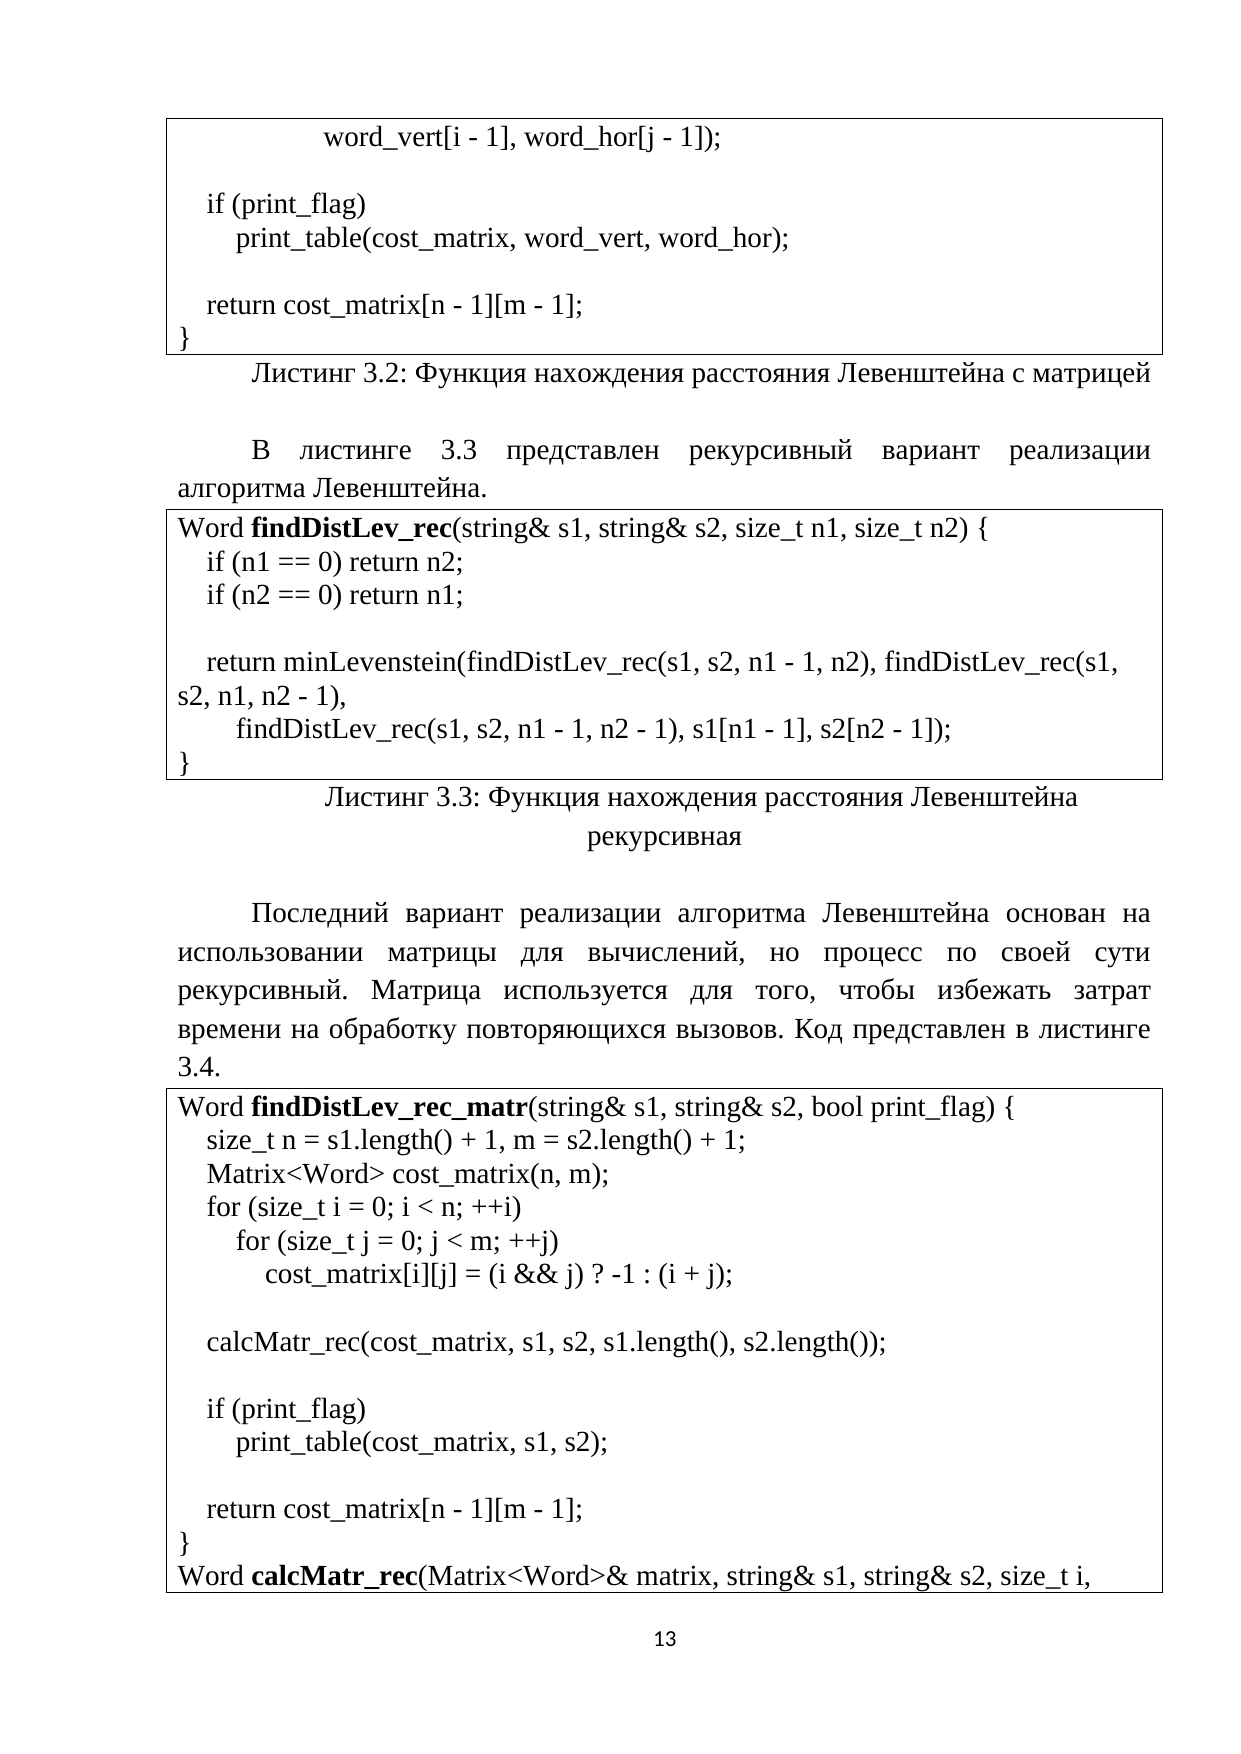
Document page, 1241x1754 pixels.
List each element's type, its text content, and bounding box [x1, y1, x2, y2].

text Листинг 3.3: Функция нахождения расстояния Левенштейна рекурсивная [177, 780, 1152, 852]
table_header Word findDistLev_rec(string& s1, string& s2, size_t n1, size_t n2) { if (n1 == 0) return n2; if (n2 == 0) return n1; return minLevenstein(findDistLev_rec(s1, s2, n1 - 1, n2), findDistLev_rec(s1, s2, n1, n2 - 1), findDistLev_rec(s1, s2, n1 - 1, n2 - 1), s1[n1 - 1], s2[n2 - 1]); } [167, 510, 1162, 778]
text В листинге 3.3 представлен рекурсивный вариант реализации алгоритма Левенштейна. [177, 432, 1152, 504]
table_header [167, 1089, 1162, 1592]
text Последний вариант реализации алгоритма Левенштейна основан на использовании матрицы для вычислений, но процесс по своей сути рекурсивный. Матрица используется для того, чтобы избежать затрат времени на обработку повторяющихся вызовов. Код представлен в листинге 3.4. [177, 895, 1152, 1083]
text Листинг 3.2: Функция нахождения расстояния Левенштейна с матрицей [177, 355, 1152, 388]
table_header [167, 119, 1162, 354]
